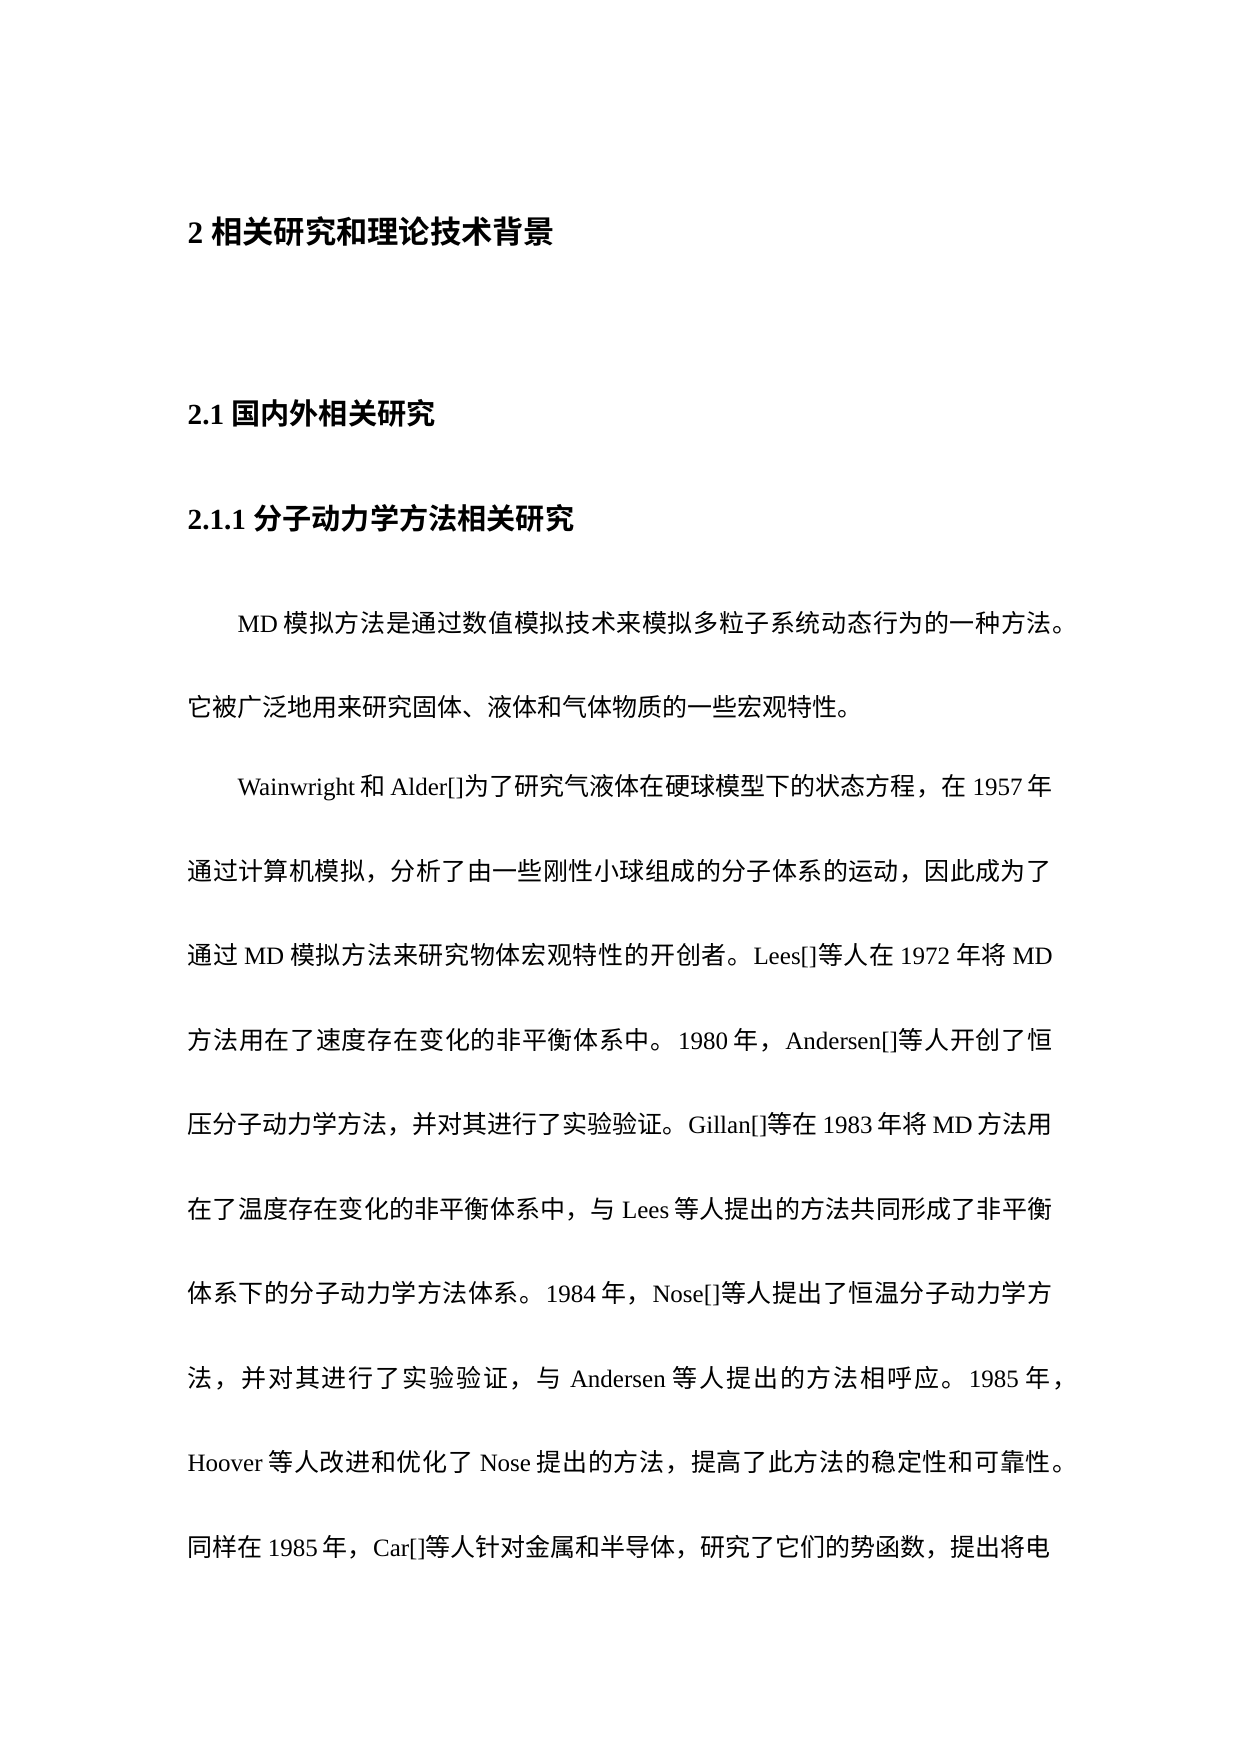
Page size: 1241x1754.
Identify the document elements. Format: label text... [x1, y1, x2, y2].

text 相关研究和理论技术背景 [187, 197, 1053, 262]
text 国内外相关研究 [187, 379, 1053, 444]
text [187, 752, 1053, 1578]
text MD模拟方法是通过数值模拟技术来模拟多粒子系统动态行为的一种方法。它被广泛地用来研究固体、液体和气体物质的一些宏观特性。 [187, 589, 1053, 738]
text 分子动力学方法相关研究 [187, 484, 1053, 549]
